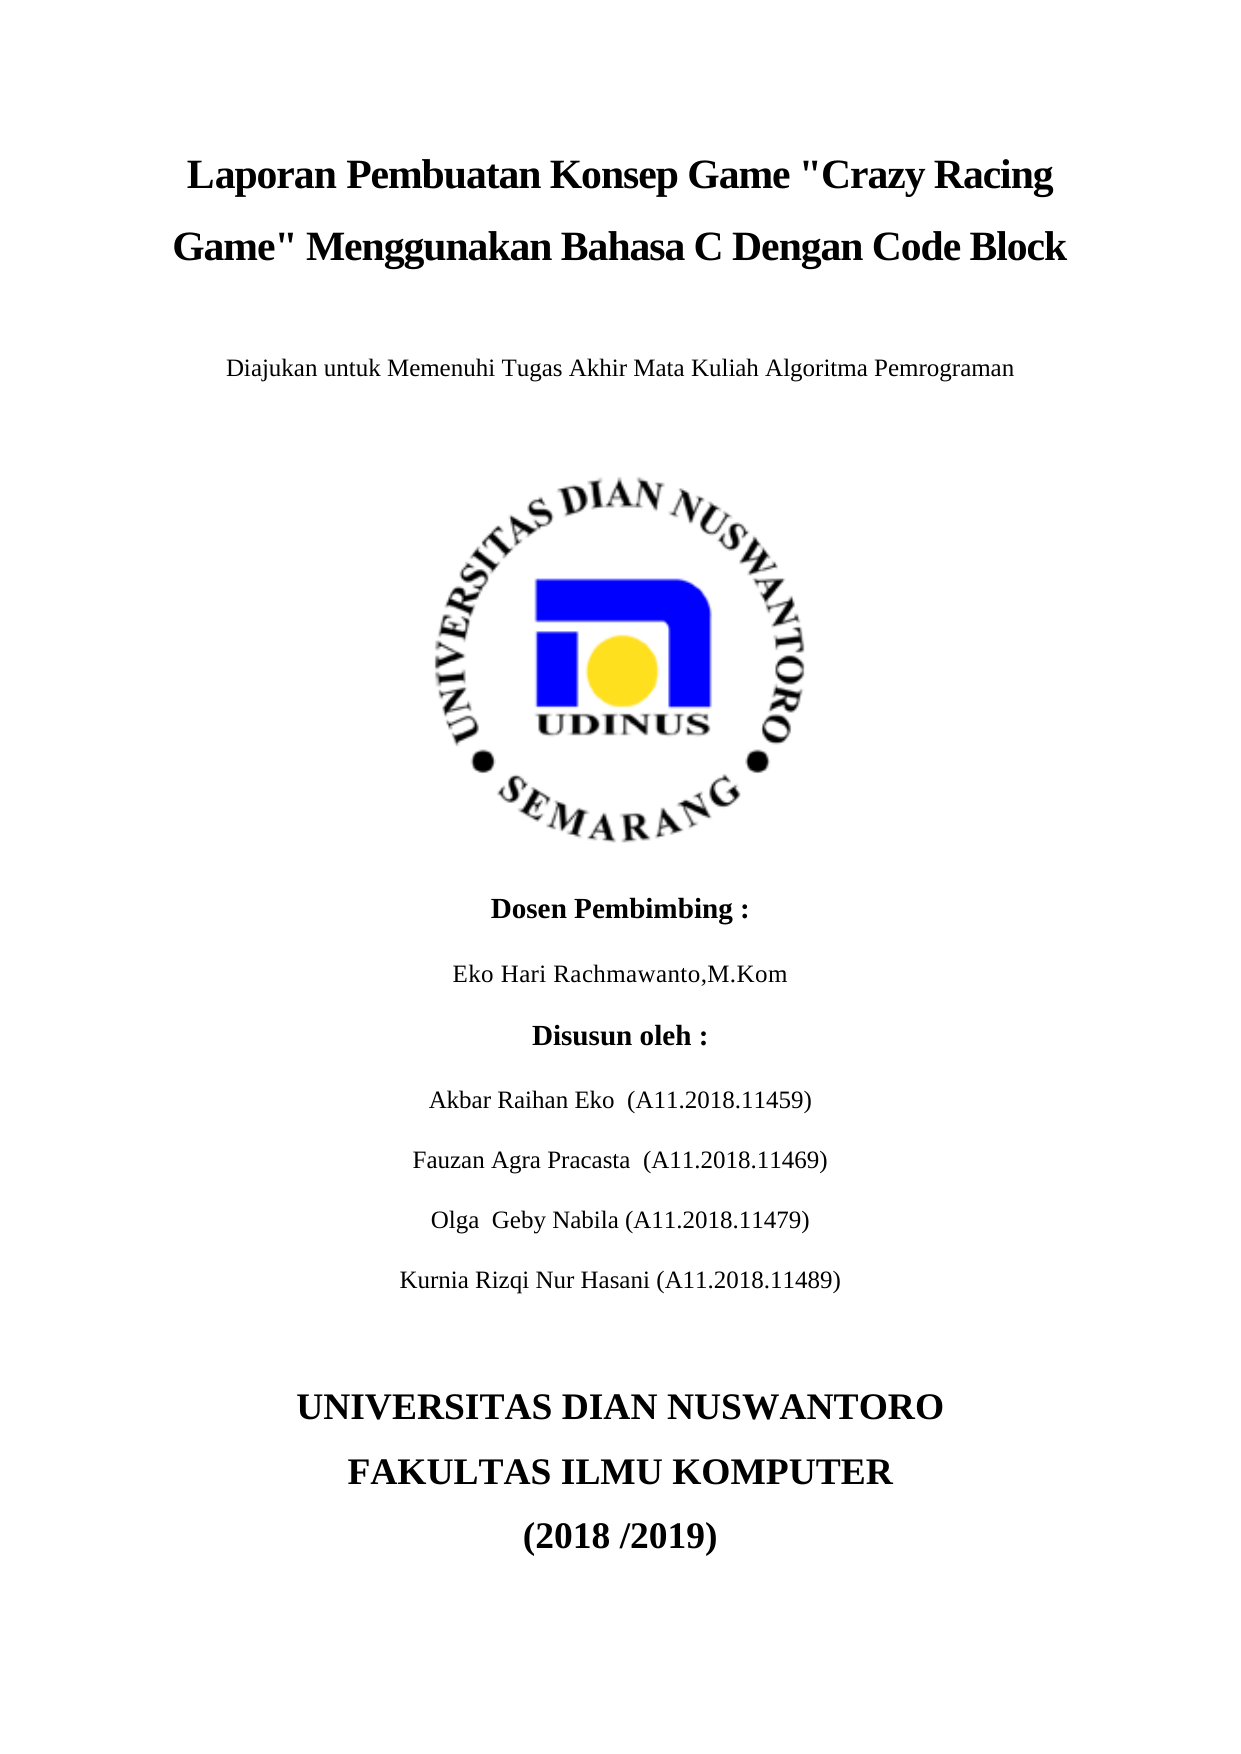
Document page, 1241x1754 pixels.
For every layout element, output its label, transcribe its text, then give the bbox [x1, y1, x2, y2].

text Fauzan Agra Pracasta (A11.2018.11469) [150, 1145, 1090, 1174]
text Disusun oleh : [150, 1018, 1090, 1052]
text Diajukan untuk Memenuhi Tugas Akhir Mata Kuliah Algoritma Pemrograman [150, 353, 1090, 382]
text Kurnia Rizqi Nur Hasani (A11.2018.11489) [150, 1265, 1090, 1293]
text Eko Hari Rachmawanto,M.Kom [150, 959, 1090, 987]
text Dosen Pembimbing : [150, 892, 1090, 925]
picture [432, 474, 808, 850]
text UNIVERSITAS DIAN NUSWANTORO FAKULTAS ILMU KOMPUTER (2018 /2019) [150, 1384, 1090, 1557]
text Akbar Raihan Eko (A11.2018.11459) [150, 1085, 1090, 1114]
text Olga Geby Nabila (A11.2018.11479) [150, 1205, 1090, 1234]
title Laporan Pembuatan Konsep Game "Crazy Racing Game" Menggunakan Bahasa C Dengan Code Block [150, 150, 1090, 270]
